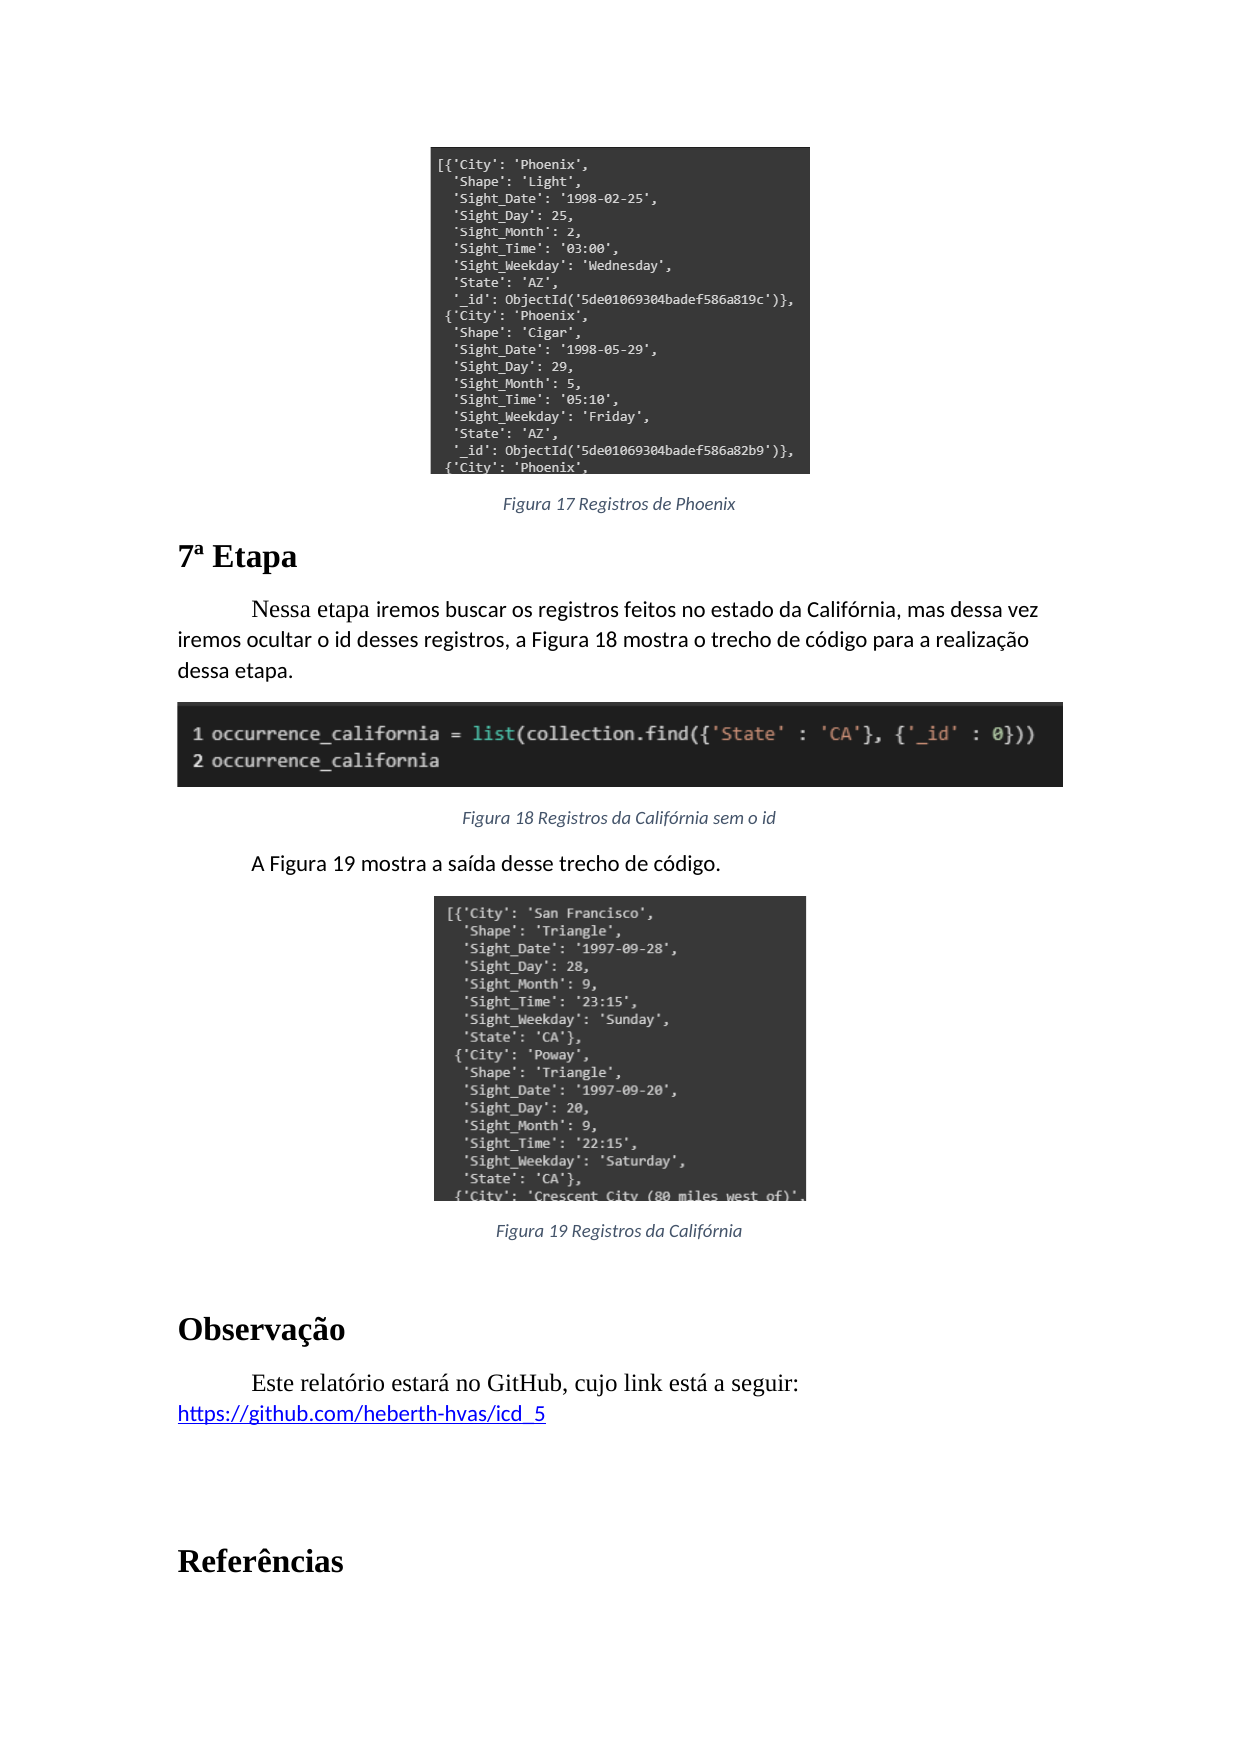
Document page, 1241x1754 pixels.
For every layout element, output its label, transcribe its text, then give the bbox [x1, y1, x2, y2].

text Observação [177, 1310, 1063, 1348]
text A Figura 19 mostra a saída desse trecho de código. [177, 849, 1063, 878]
picture [434, 896, 807, 1201]
text 7ª Etapa [177, 536, 1063, 574]
picture [177, 702, 1063, 787]
text Referências [177, 1541, 1063, 1579]
picture [430, 147, 810, 474]
text Este relatório estará no GitHub, cujo link está a seguir: https://github.com/heberth-hvas/icd_5 [177, 1368, 1063, 1427]
text Nessa etapa iremos buscar os registros feitos no estado da Califórnia, mas dessa vez iremos ocultar o id desses registros, a Figura 18 mostra o trecho de código para a realização dessa etapa. [177, 594, 1063, 684]
